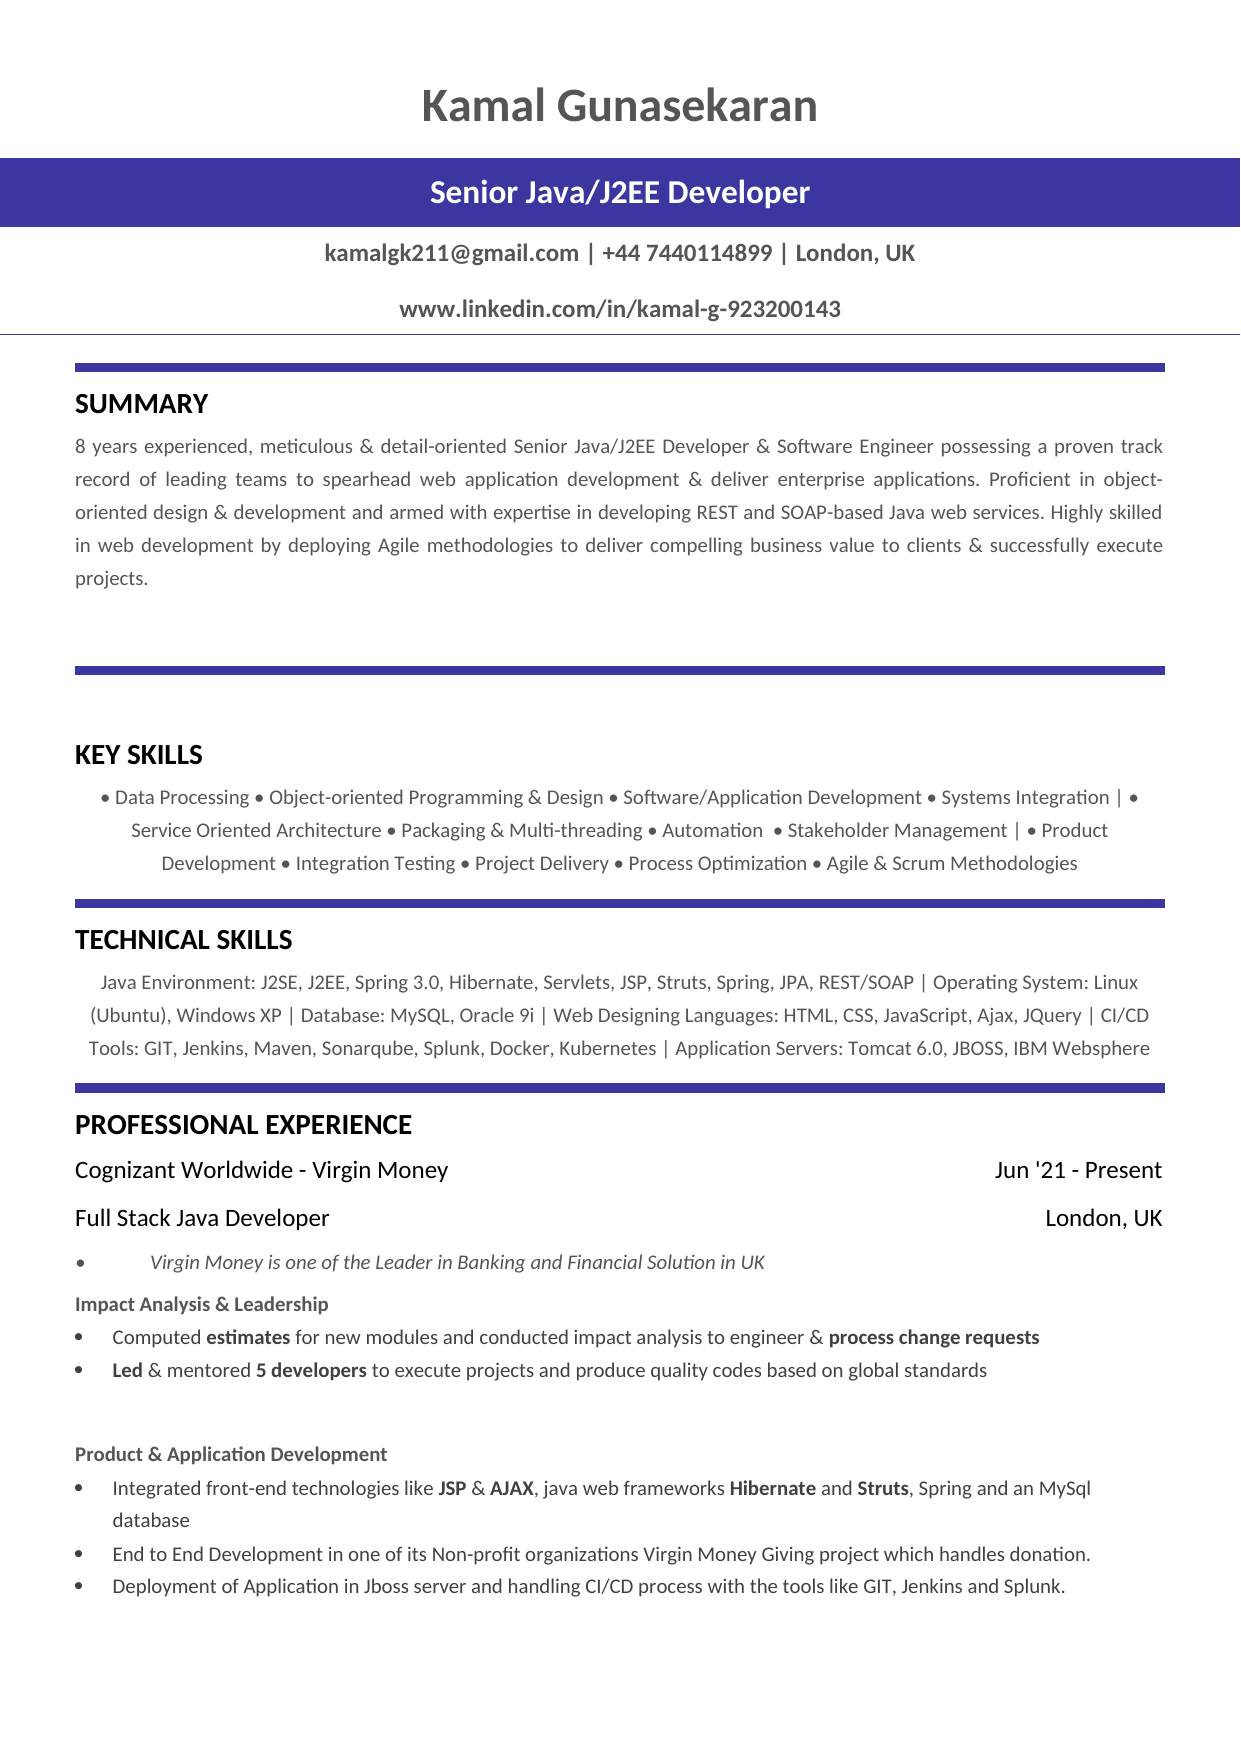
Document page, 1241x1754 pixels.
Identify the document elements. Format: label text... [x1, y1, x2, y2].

text KEY SKILLS [75, 736, 1165, 772]
title • Virgin Money is one of the Leader in Banking and Financial Solution in UK [75, 1249, 1165, 1274]
text PROFESSIONAL EXPERIENCE [75, 1106, 1165, 1142]
text Led & mentored 5 developers to execute projects and produce quality codes based on global standards [75, 1357, 1165, 1382]
text Cognizant Worldwide - Virgin Money Jun '21 - Present [75, 1154, 1165, 1185]
text • Data Processing • Object-oriented Programming & Design • Software/Application Development • Systems Integration | • Service Oriented Architecture • Packaging & Multi-threading • Automation • Stakeholder Management | • Product Development • Integration Testing • Project Delivery • Process Optimization • Agile & Scrum Methodologies [75, 784, 1165, 876]
text SUMMARY [75, 385, 1165, 421]
text Deployment of Application in Jboss server and handling CI/CD process with the tools like GIT, Jenkins and Splunk. [75, 1574, 1165, 1599]
text kamalgk211@gmail.com | +44 7440114899 | London, UK [0, 227, 1240, 268]
text 8 years experienced, meticulous & detail-oriented Senior Java/J2EE Developer & Software Engineer possessing a proven track record of leading teams to spearhead web application development & deliver enterprise applications. Proficient in object-oriented design & development and armed with expertise in developing REST and SOAP-based Java web services. Highly skilled in web development by deploying Agile methodologies to deliver compelling business value to clients & successfully execute projects. [75, 433, 1165, 591]
title Senior Java/J2EE Developer [0, 163, 1240, 221]
text End to End Development in one of its Non-profit organizations Virgin Money Giving project which handles donation. [75, 1541, 1165, 1566]
text TECHNICAL SKILLS [75, 921, 1165, 957]
text Computed estimates for new modules and conducted impact analysis to engineer & process change requests [75, 1324, 1165, 1349]
text www.linkedin.com/in/kamal-g-923200143 [0, 281, 1240, 334]
text Full Stack Java Developer London, UK [75, 1202, 1165, 1232]
text Integrated front-end technologies like JSP & AJAX, java web frameworks Hibernate and Struts, Spring and an MySql database [75, 1475, 1165, 1533]
text Kamal Gunasekaran [0, 75, 1240, 133]
text Product & Application Development [75, 1442, 1165, 1467]
text Java Environment: J2SE, J2EE, Spring 3.0, Hibernate, Servlets, JSP, Struts, Spring, JPA, REST/SOAP | Operating System: Linux (Ubuntu), Windows XP | Database: MySQL, Oracle 9i | Web Designing Languages: HTML, CSS, JavaScript, Ajax, JQuery | CI/CD Tools: GIT, Jenkins, Maven, Sonarqube, Splunk, Docker, Kubernetes | Application Servers: Tomcat 6.0, JBOSS, IBM Websphere [75, 969, 1165, 1061]
text Impact Analysis & Leadership [75, 1291, 1165, 1316]
